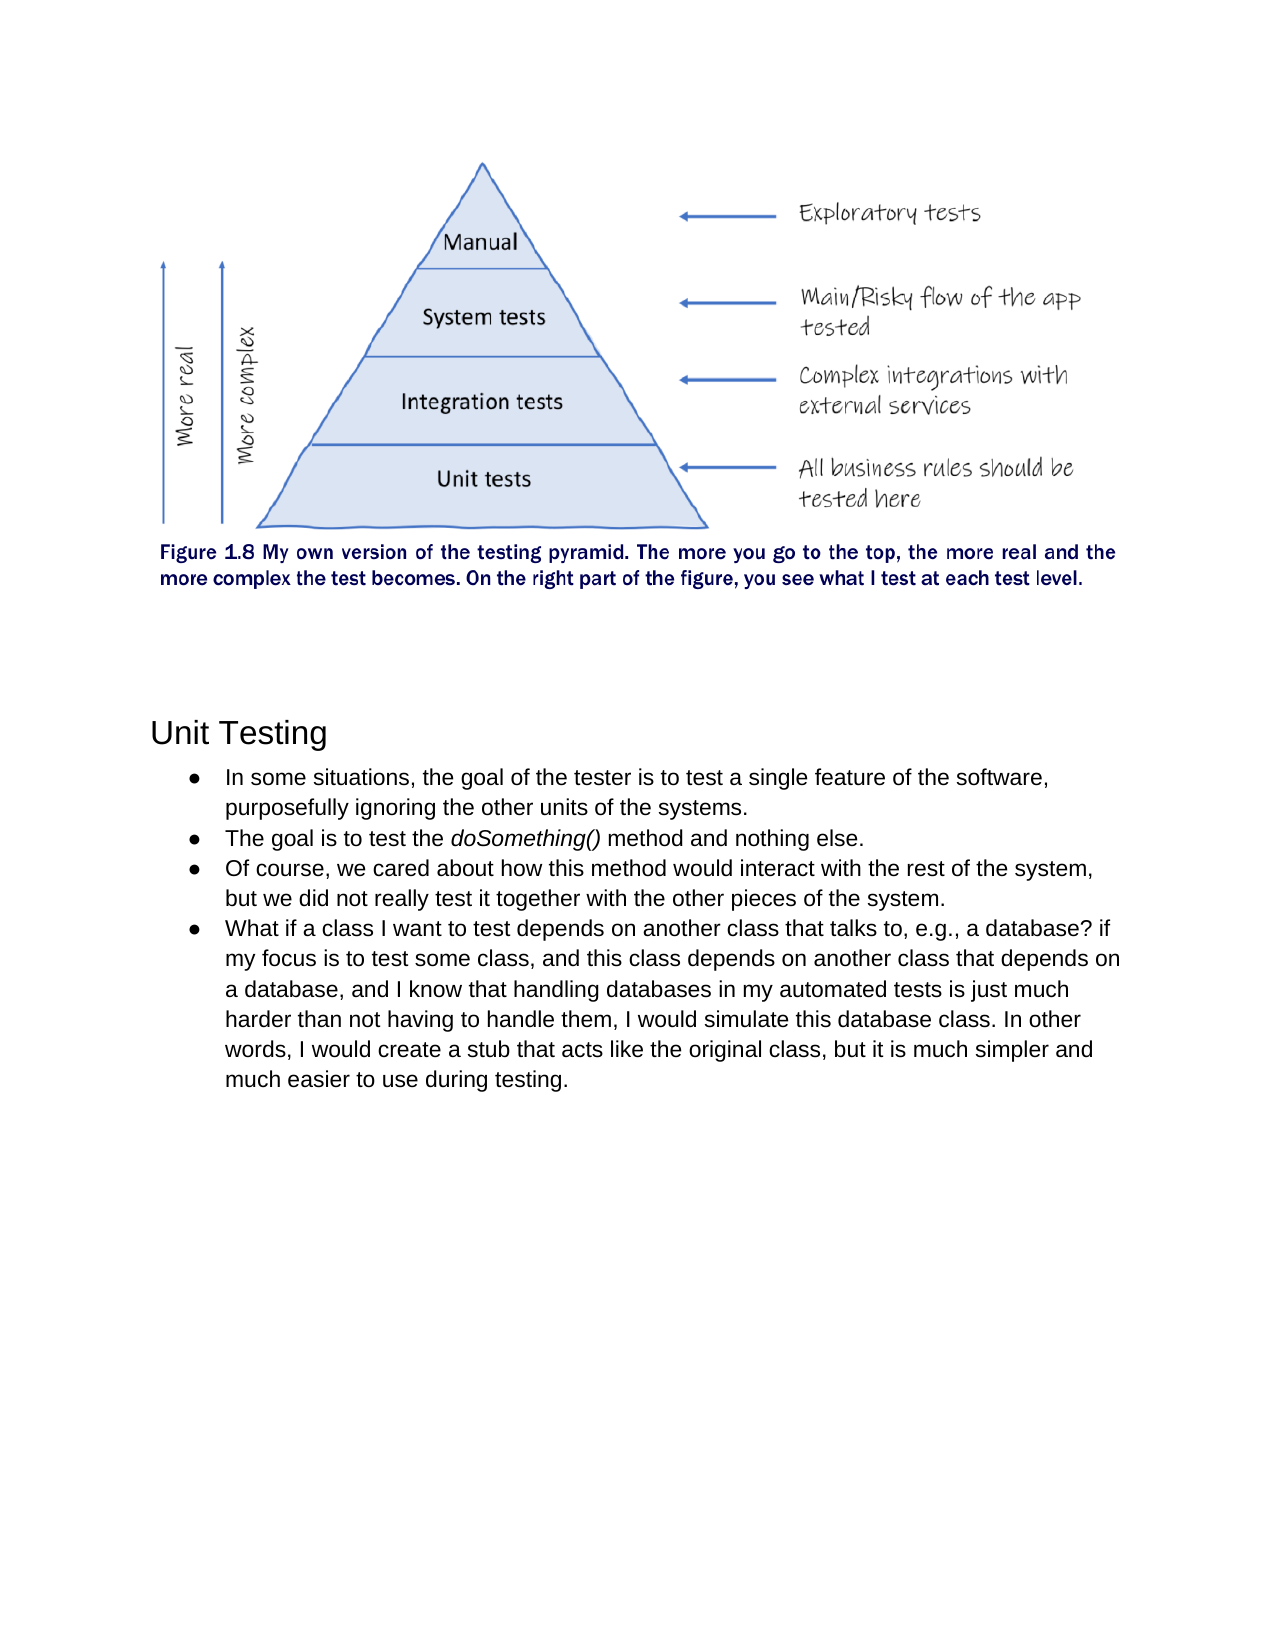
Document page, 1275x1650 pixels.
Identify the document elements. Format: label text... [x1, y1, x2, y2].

list What if a class I want to test depends on another class that talks to, e.g., a database? if my focus is to test some class, and this class depends on another class that depends on a database, and I know that handling databases in my automated tests is just much harder than not having to handle them, I would simulate this database class. In other words, I would create a stub that acts like the original class, but it is much simpler and much easier to use during testing. [187, 915, 1125, 1092]
subtitle Unit Testing [150, 713, 1125, 752]
picture [150, 150, 1125, 596]
list The goal is to test the doSomething() method and nothing else. [187, 824, 1125, 851]
list Of course, we cared about how this method would interact with the rest of the system, but we did not really test it together with the other pieces of the system. [187, 855, 1125, 911]
list In some situations, the goal of the tester is to test a single feature of the software, purposefully ignoring the other units of the systems. [187, 764, 1125, 821]
